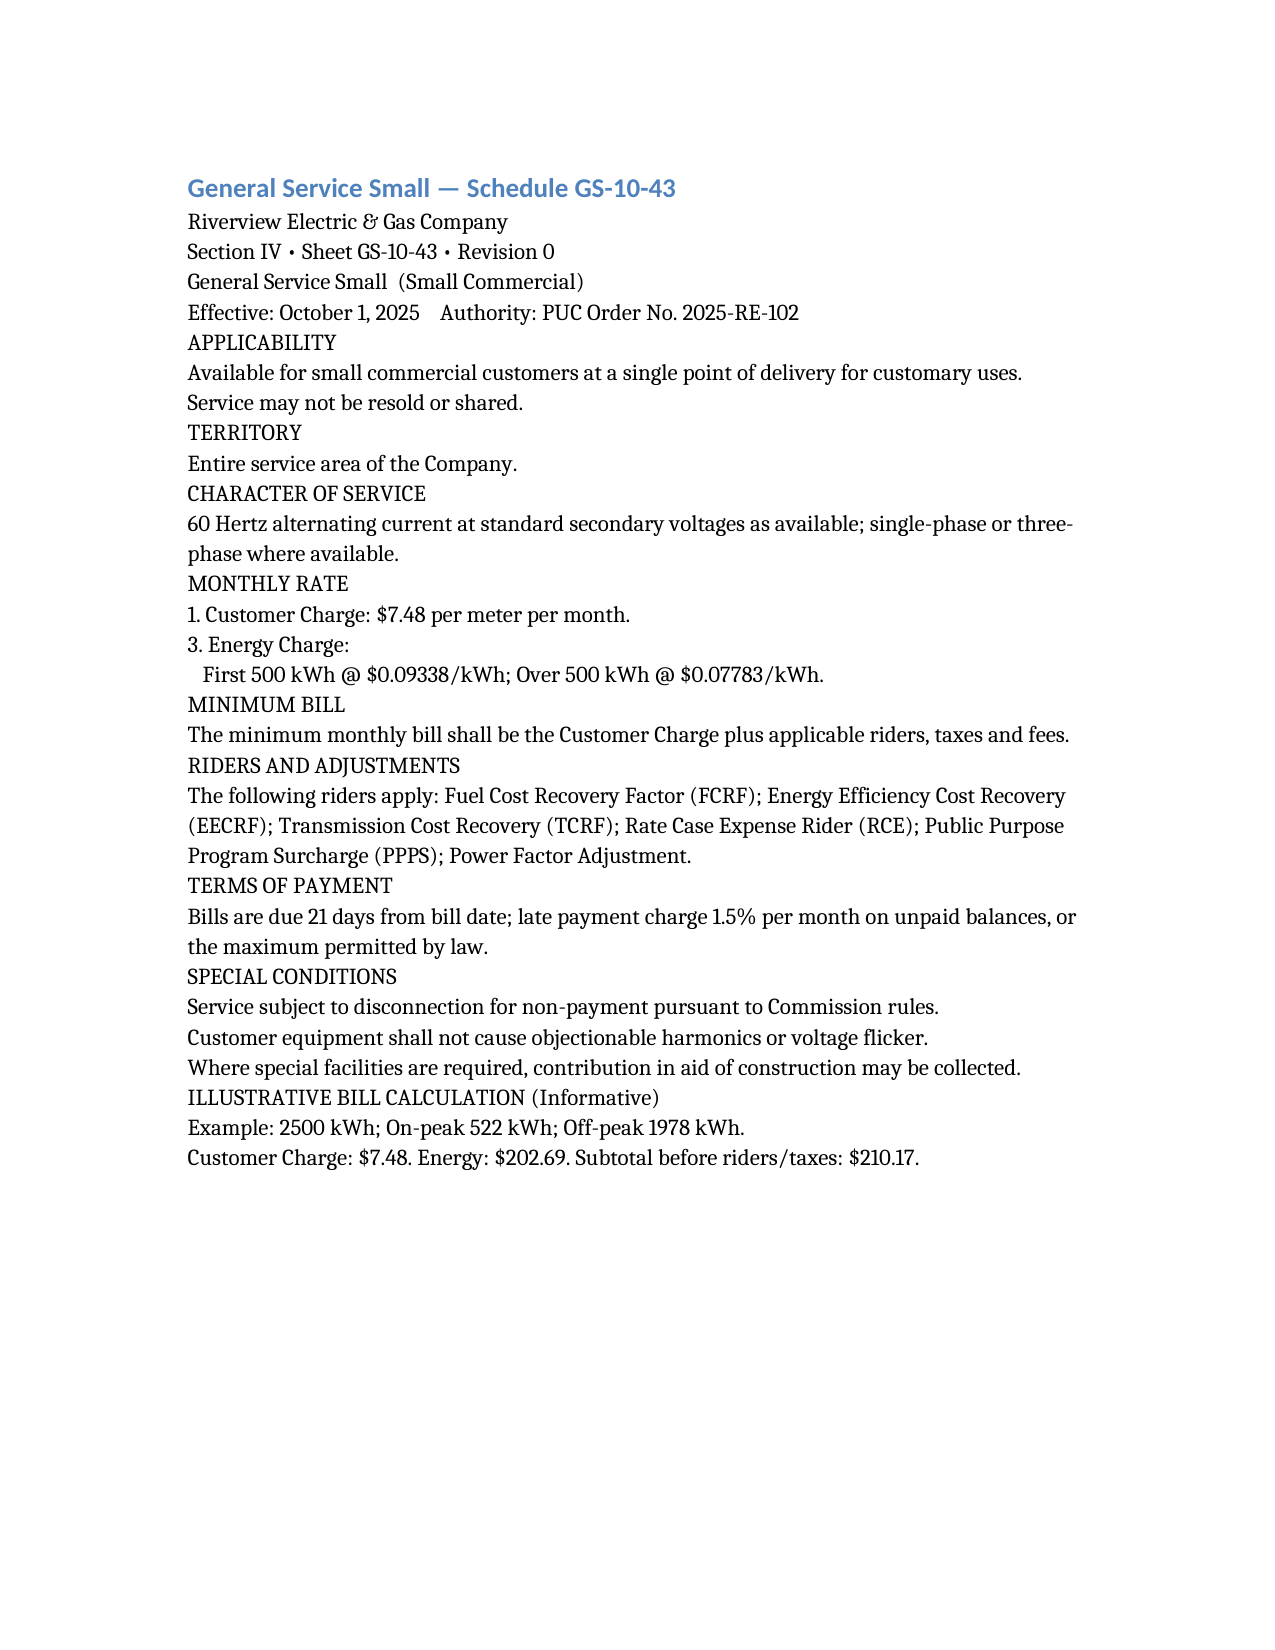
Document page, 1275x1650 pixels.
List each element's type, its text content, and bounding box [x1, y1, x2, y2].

text Riverview Electric & Gas Company Section IV • Sheet GS-10-43 • Revision 0 General Service Small (Small Commercial) Effective: October 1, 2025 Authority: PUC Order No. 2025-RE-102 APPLICABILITY Available for small commercial customers at a single point of delivery for customary uses. Service may not be resold or shared. TERRITORY Entire service area of the Company. CHARACTER OF SERVICE 60 Hertz alternating current at standard secondary voltages as available; single-phase or three-phase where available. MONTHLY RATE 1. Customer Charge: $7.48 per meter per month. 3. Energy Charge: First 500 kWh @ $0.09338/kWh; Over 500 kWh @ $0.07783/kWh. MINIMUM BILL The minimum monthly bill shall be the Customer Charge plus applicable riders, taxes and fees. RIDERS AND ADJUSTMENTS The following riders apply: Fuel Cost Recovery Factor (FCRF); Energy Efficiency Cost Recovery (EECRF); Transmission Cost Recovery (TCRF); Rate Case Expense Rider (RCE); Public Purpose Program Surcharge (PPPS); Power Factor Adjustment. TERMS OF PAYMENT Bills are due 21 days from bill date; late payment charge 1.5% per month on unpaid balances, or the maximum permitted by law. SPECIAL CONDITIONS Service subject to disconnection for non-payment pursuant to Commission rules. Customer equipment shall not cause objectionable harmonics or voltage flicker. Where special facilities are required, contribution in aid of construction may be collected. ILLUSTRATIVE BILL CALCULATION (Informative) Example: 2500 kWh; On-peak 522 kWh; Off-peak 1978 kWh. Customer Charge: $7.48. Energy: $202.69. Subtotal before riders/taxes: $210.17. [187, 209, 1087, 1172]
subtitle General Service Small — Schedule GS-10-43 [187, 171, 1087, 204]
